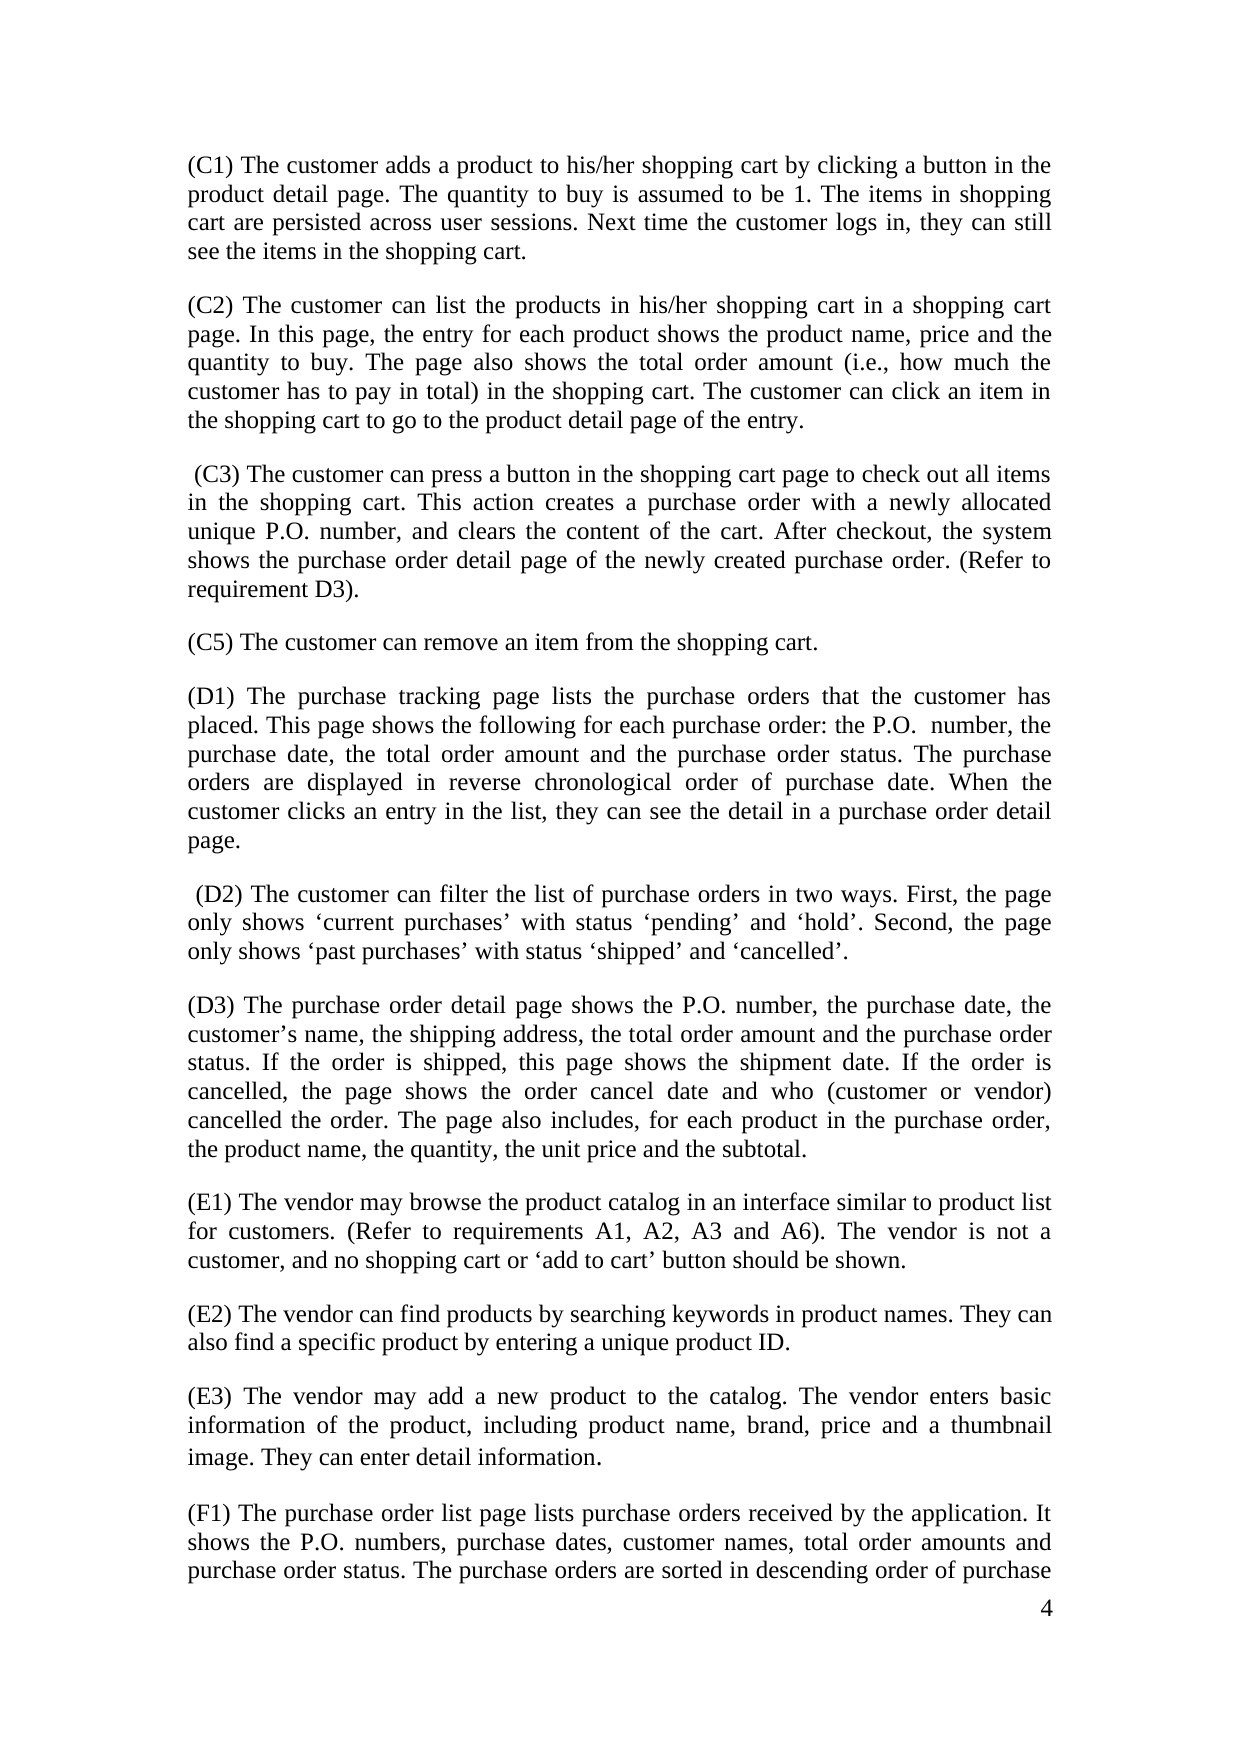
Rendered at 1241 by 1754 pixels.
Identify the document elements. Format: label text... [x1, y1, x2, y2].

text (C3) The customer can press a button in the shopping cart page to check out all items in the shopping cart. This action creates a purchase order with a newly allocated unique P.O. number, and clears the content of the cart. After checkout, the system shows the purchase order detail page of the newly created purchase order. (Refer to requirement D3). [187, 459, 1053, 602]
text (C5) The customer can remove an item from the shopping cart. [187, 627, 1053, 656]
text (C2) The customer can list the products in his/her shopping cart in a shopping cart page. In this page, the entry for each product shows the product name, price and the quantity to buy. The page also shows the total order amount (i.e., how much the customer has to pay in total) in the shopping cart. The customer can click an item in the shopping cart to go to the product detail page of the entry. [187, 290, 1053, 434]
text (D3) The purchase order detail page shows the P.O. number, the purchase date, the customer’s name, the shipping address, the total order amount and the purchase order status. If the order is shipped, this page shows the shipment date. If the order is cancelled, the page shows the order cancel date and who (customer or vendor) cancelled the order. The page also includes, for each product in the purchase order, the product name, the quantity, the unit price and the subtotal. [187, 990, 1053, 1162]
text (E1) The vendor may browse the product catalog in an interface similar to product list for customers. (Refer to requirements A1, A2, A3 and A6). The vendor is not a customer, and no shopping cart or ‘add to cart’ button should be shown. [187, 1187, 1053, 1274]
text (D2) The customer can filter the list of purchase orders in two ways. First, the page only shows ‘current purchases’ with status ‘pending’ and ‘hold’. Second, the page only shows ‘past purchases’ with status ‘shipped’ and ‘cancelled’. [187, 879, 1053, 965]
text (E2) The vendor can find products by searching keywords in product names. They can also find a specific product by entering a unique product ID. [187, 1299, 1053, 1356]
text (D1) The purchase tracking page lists the purchase orders that the customer has placed. This page shows the following for each purchase order: the P.O. number, the purchase date, the total order amount and the purchase order status. The purchase orders are displayed in reverse chronological order of purchase date. When the customer clicks an entry in the list, they can see the detail in a purchase order detail page. [187, 681, 1053, 854]
